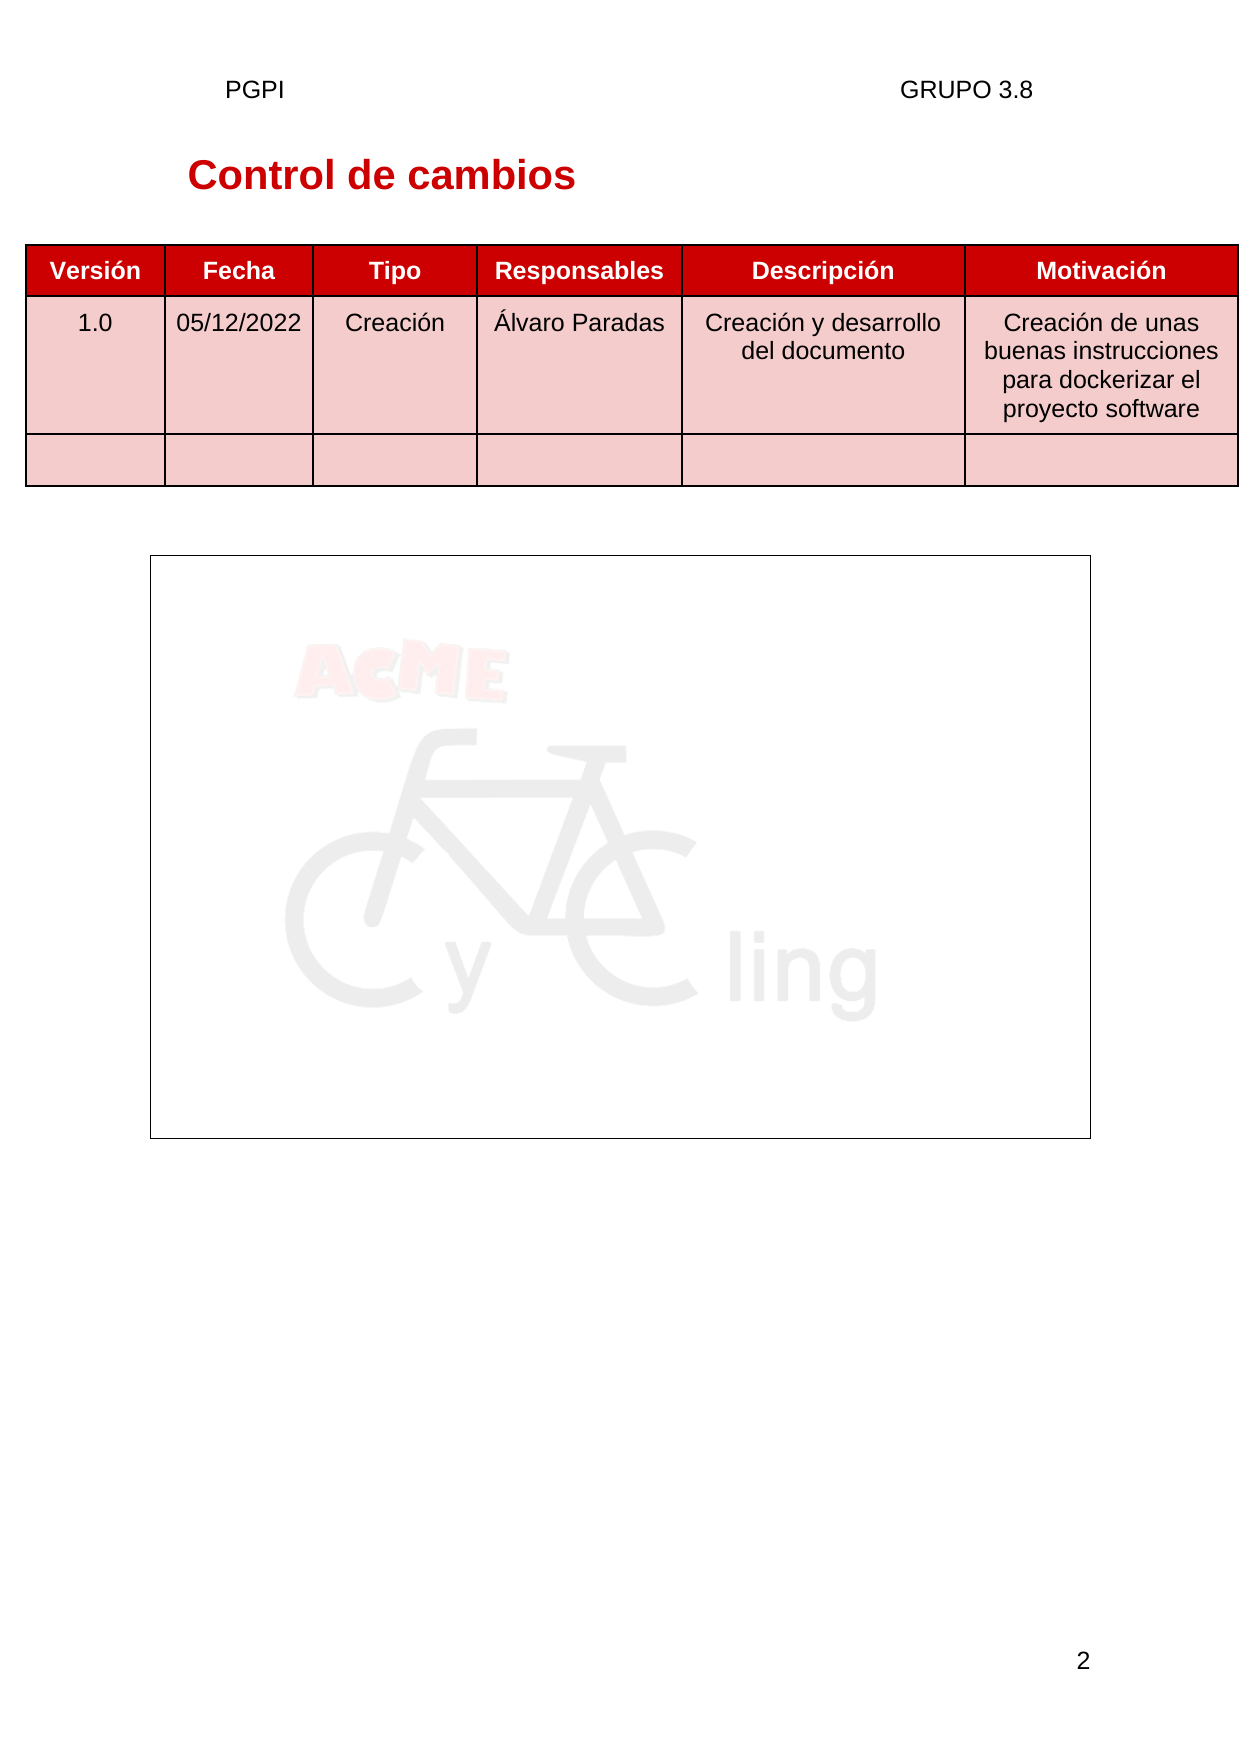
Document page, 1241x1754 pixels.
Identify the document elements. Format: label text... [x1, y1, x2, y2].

table_cell [478, 435, 681, 485]
table_cell [314, 435, 476, 485]
table_cell 1.0 [27, 297, 164, 433]
table_cell Álvaro Paradas [478, 297, 681, 433]
table_header Motivación [966, 246, 1237, 295]
table_cell [27, 435, 164, 485]
table_header Responsables [478, 246, 681, 295]
table_cell [166, 435, 312, 485]
table_header Versión [27, 246, 164, 295]
table_cell Creación de unas buenas instrucciones para dockerizar el proyecto software [966, 297, 1237, 433]
table_header Descripción [683, 246, 964, 295]
table_cell 05/12/2022 [166, 297, 312, 433]
table_header Fecha [166, 246, 312, 295]
table_cell Creación y desarrollo del documento [683, 297, 964, 433]
table_cell [683, 435, 964, 485]
table_cell Creación [314, 297, 476, 433]
subtitle Control de cambios [187, 150, 1090, 198]
table_header Tipo [314, 246, 476, 295]
table_cell [966, 435, 1237, 485]
